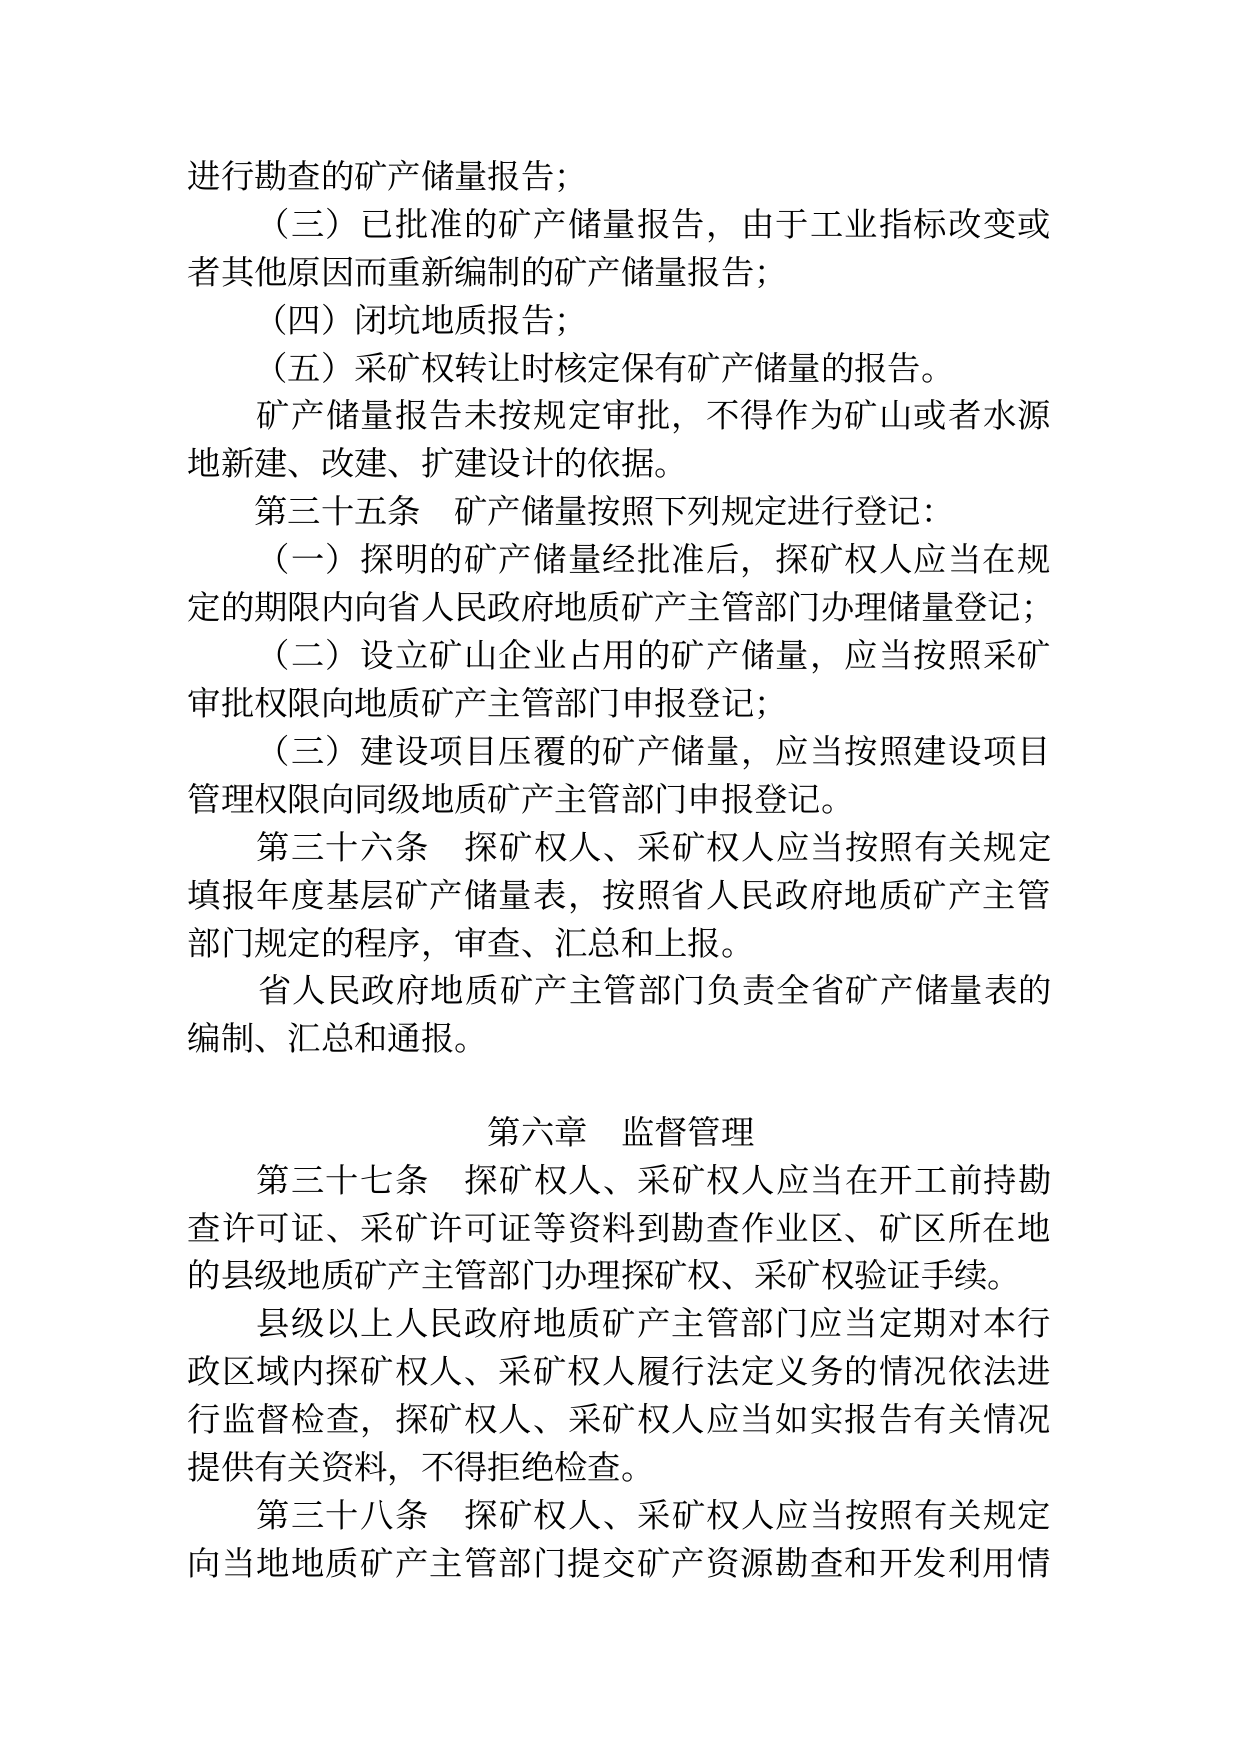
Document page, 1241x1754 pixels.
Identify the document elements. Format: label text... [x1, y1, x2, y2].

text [187, 150, 1053, 198]
text （五）采矿权转让时核定保有矿产储量的报告。 [187, 342, 1053, 389]
text 第六章 监督管理 [187, 1106, 1053, 1154]
text 第三十七条 探矿权人、采矿权人应当在开工前持勘查许可证、采矿许可证等资料到勘查作业区、矿区所在地的县级地质矿产主管部门办理探矿权、采矿权验证手续。 [187, 1154, 1053, 1297]
text 县级以上人民政府地质矿产主管部门应当定期对本行政区域内探矿权人、采矿权人履行法定义务的情况依法进行监督检查，探矿权人、采矿权人应当如实报告有关情况，提供有关资料，不得拒绝检查。 [187, 1297, 1053, 1489]
text （三）已批准的矿产储量报告，由于工业指标改变或者其他原因而重新编制的矿产储量报告； [187, 198, 1053, 294]
text （二）设立矿山企业占用的矿产储量，应当按照采矿审批权限向地质矿产主管部门申报登记； [187, 629, 1053, 725]
text 第三十六条 探矿权人、采矿权人应当按照有关规定填报年度基层矿产储量表，按照省人民政府地质矿产主管部门规定的程序，审查、汇总和上报。 [187, 821, 1053, 964]
text 矿产储量报告未按规定审批，不得作为矿山或者水源地新建、改建、扩建设计的依据。 [187, 389, 1053, 485]
text 省人民政府地质矿产主管部门负责全省矿产储量表的编制、汇总和通报。 [187, 964, 1053, 1060]
text （一）探明的矿产储量经批准后，探矿权人应当在规定的期限内向省人民政府地质矿产主管部门办理储量登记； [187, 533, 1053, 629]
text （四）闭坑地质报告； [187, 294, 1053, 342]
text （三）建设项目压覆的矿产储量，应当按照建设项目管理权限向同级地质矿产主管部门申报登记。 [187, 725, 1053, 821]
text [187, 1489, 1053, 1585]
text 第三十五条 矿产储量按照下列规定进行登记： [187, 485, 1053, 533]
